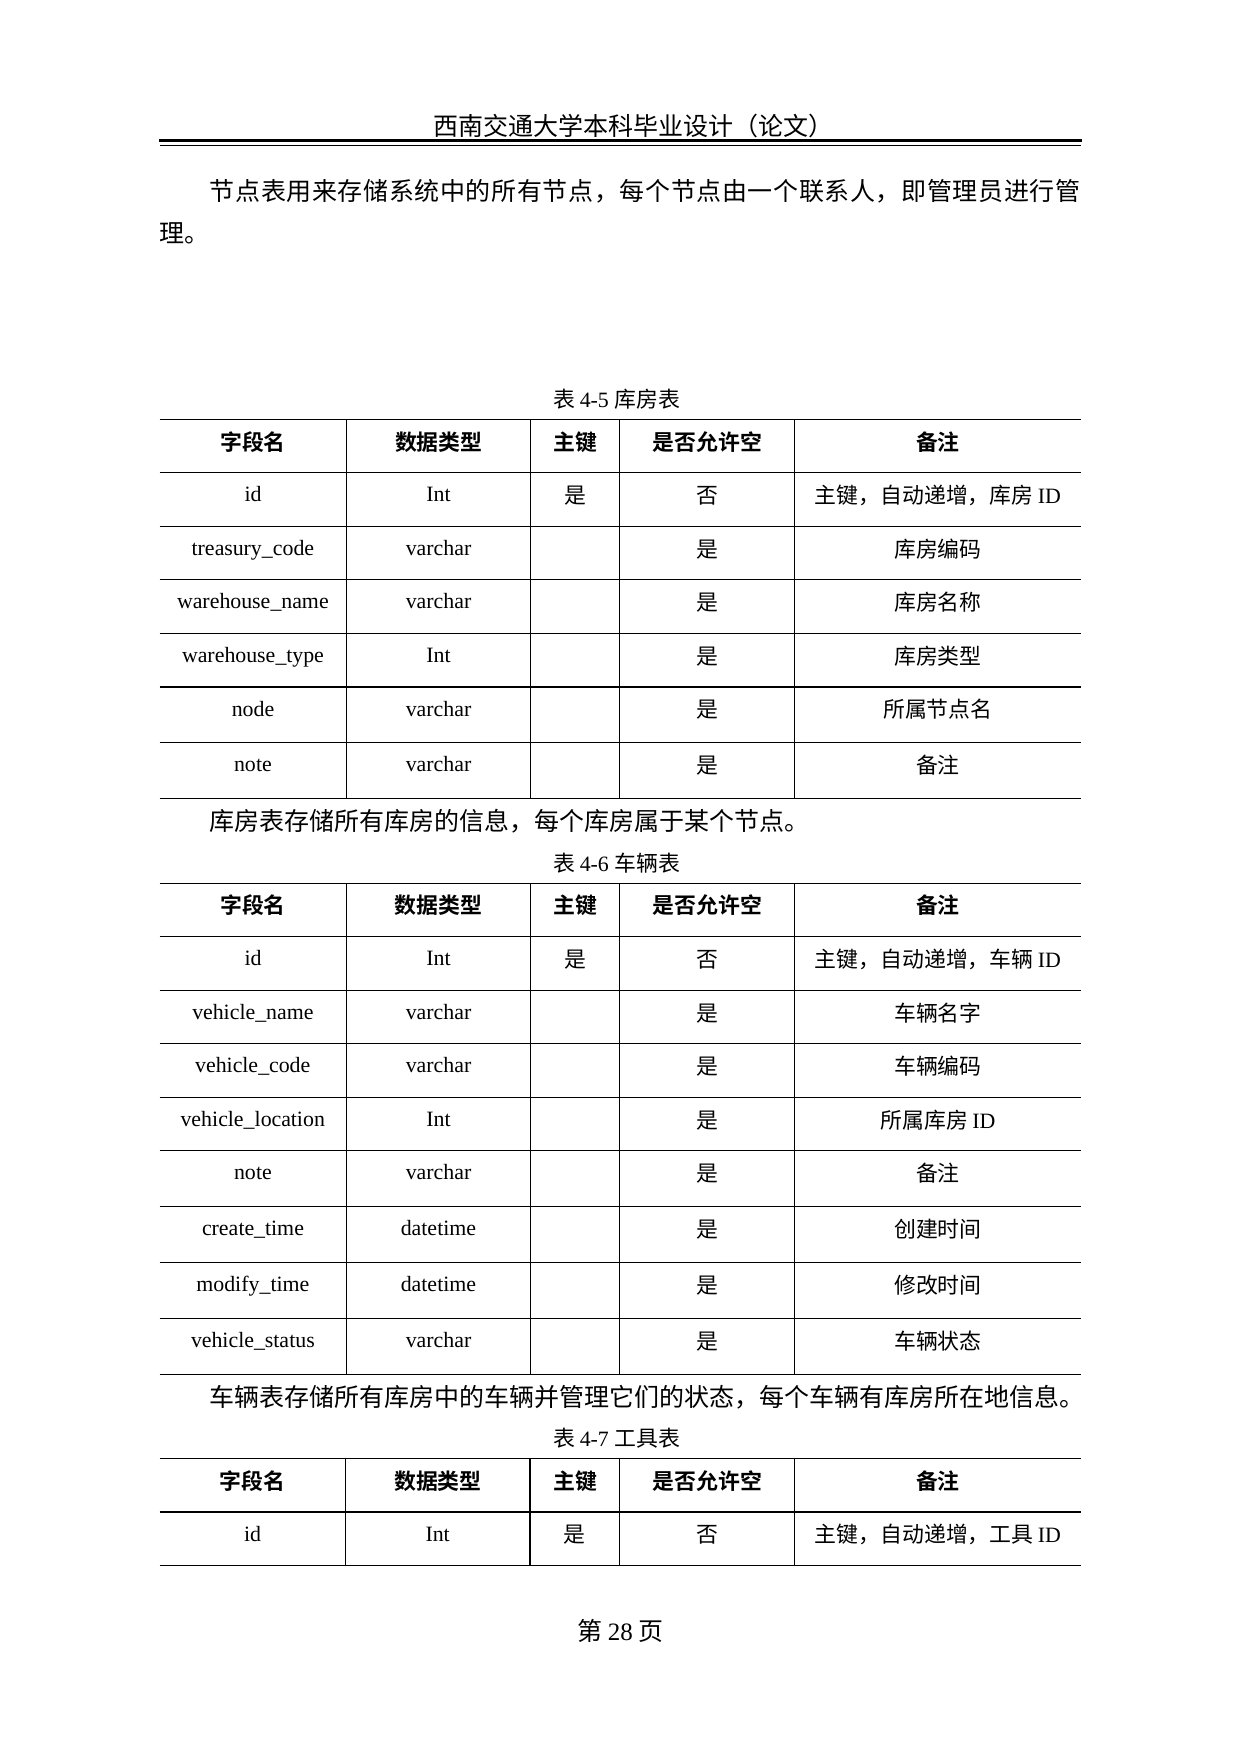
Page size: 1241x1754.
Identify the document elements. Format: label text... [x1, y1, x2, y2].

table_header 是否允许空 [620, 1459, 794, 1511]
table_cell [531, 1098, 619, 1150]
table_cell [531, 527, 619, 579]
table_cell datetime [347, 1207, 530, 1262]
text 表4-5 库房表 [509, 377, 1081, 419]
table_cell create_time [160, 1207, 346, 1262]
table_header 主键 [531, 884, 619, 936]
table_cell varchar [347, 743, 530, 798]
table_cell Int [347, 1098, 530, 1150]
table_cell 是 [620, 634, 794, 686]
table_cell [531, 1263, 619, 1318]
table_cell Int [346, 1513, 529, 1565]
table_cell varchar [347, 1319, 530, 1373]
table_header 是否允许空 [620, 420, 794, 472]
table_cell 是 [531, 937, 619, 989]
table_cell [531, 634, 619, 686]
table_cell datetime [347, 1263, 530, 1318]
table_cell varchar [347, 1151, 530, 1206]
table_cell 车辆编码 [795, 1044, 1081, 1097]
table_header 字段名 [160, 884, 346, 936]
table_header 数据类型 [347, 420, 530, 472]
table_header 备注 [795, 1459, 1081, 1511]
table_cell node [160, 688, 346, 742]
table_cell Int [347, 473, 530, 526]
table_cell note [160, 1151, 346, 1206]
table_cell varchar [347, 527, 530, 579]
table_cell varchar [347, 991, 530, 1043]
table_cell modify_time [160, 1263, 346, 1318]
table_cell Int [347, 634, 530, 686]
table_cell 是 [620, 1207, 794, 1262]
table_header 数据类型 [346, 1459, 529, 1511]
table_cell 是 [531, 473, 619, 526]
table_header 主键 [531, 1459, 619, 1511]
table_cell 备注 [795, 1151, 1081, 1206]
table_cell id [160, 473, 346, 526]
table_cell 主键，自动递增，工具ID [795, 1513, 1081, 1565]
table_cell 否 [620, 473, 794, 526]
table_cell 是 [620, 1098, 794, 1150]
table_cell 是 [531, 1513, 619, 1565]
table_cell 是 [620, 580, 794, 633]
table_cell 所属库房ID [795, 1098, 1081, 1150]
table_cell vehicle_status [160, 1319, 346, 1373]
table_header 主键 [531, 420, 619, 472]
table_cell 所属节点名 [795, 688, 1081, 742]
table_cell treasury_code [160, 527, 346, 579]
table_cell 库房编码 [795, 527, 1081, 579]
table_header 字段名 [160, 420, 346, 472]
table_cell 库房名称 [795, 580, 1081, 633]
table_cell [531, 991, 619, 1043]
table_cell 创建时间 [795, 1207, 1081, 1262]
table_cell 是 [620, 1044, 794, 1097]
text 节点表用来存储系统中的所有节点，每个节点由一个联系人，即管理员进行管理。 [159, 169, 1081, 252]
table_cell 是 [620, 991, 794, 1043]
table_header 备注 [795, 884, 1081, 936]
table_cell [531, 1319, 619, 1373]
text 表4-6 车辆表 [509, 841, 1081, 882]
text 车辆表存储所有库房中的车辆并管理它们的状态，每个车辆有库房所在地信息。 [159, 1375, 1081, 1416]
table_cell id [160, 937, 346, 989]
table_cell id [160, 1513, 345, 1565]
table_cell warehouse_name [160, 580, 346, 633]
table_cell 备注 [795, 743, 1081, 798]
table_cell 是 [620, 527, 794, 579]
table_cell note [160, 743, 346, 798]
table_cell 修改时间 [795, 1263, 1081, 1318]
table_cell [531, 743, 619, 798]
table_cell [531, 580, 619, 633]
table_cell 是 [620, 1151, 794, 1206]
table_cell 主键，自动递增，库房ID [795, 473, 1081, 526]
table_header 字段名 [160, 1459, 345, 1511]
table_cell vehicle_code [160, 1044, 346, 1097]
table_cell 否 [620, 937, 794, 989]
table_cell warehouse_type [160, 634, 346, 686]
table_cell 是 [620, 743, 794, 798]
text 库房表存储所有库房的信息，每个库房属于某个节点。 [159, 799, 1081, 841]
table_cell [531, 1044, 619, 1097]
table_cell [531, 688, 619, 742]
table_cell 是 [620, 1319, 794, 1373]
table_cell Int [347, 937, 530, 989]
table_header 是否允许空 [620, 884, 794, 936]
table_header 数据类型 [347, 884, 530, 936]
table_cell 车辆状态 [795, 1319, 1081, 1373]
table_cell varchar [347, 1044, 530, 1097]
text 表4-7 工具表 [509, 1416, 1081, 1458]
table_cell 否 [620, 1513, 794, 1565]
table_cell 是 [620, 688, 794, 742]
table_cell vehicle_name [160, 991, 346, 1043]
table_cell [531, 1207, 619, 1262]
table_cell 是 [620, 1263, 794, 1318]
table_header 备注 [795, 420, 1081, 472]
table_cell 车辆名字 [795, 991, 1081, 1043]
table_cell vehicle_location [160, 1098, 346, 1150]
table_cell [531, 1151, 619, 1206]
table_cell varchar [347, 580, 530, 633]
table_cell 库房类型 [795, 634, 1081, 686]
table_cell varchar [347, 688, 530, 742]
table_cell 主键，自动递增，车辆ID [795, 937, 1081, 989]
